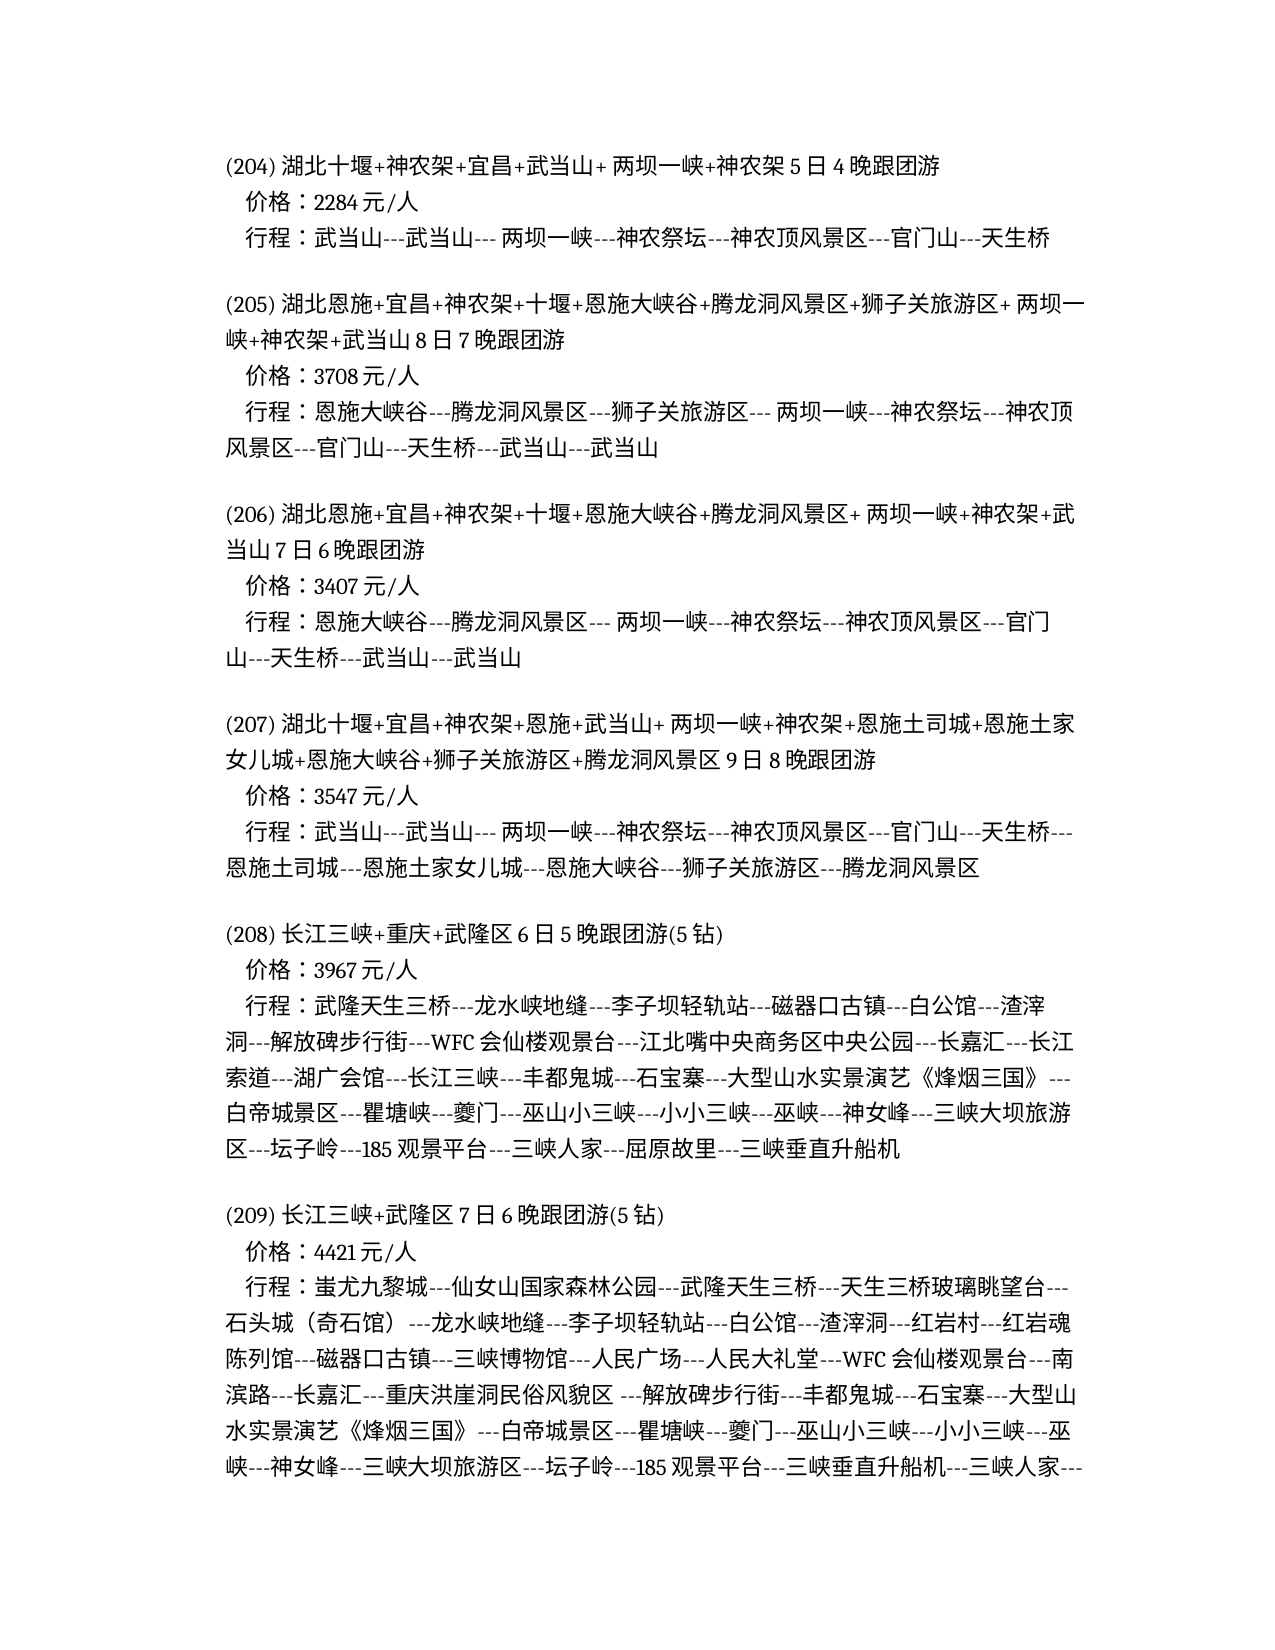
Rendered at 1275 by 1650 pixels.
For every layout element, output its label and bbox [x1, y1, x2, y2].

list [187, 150, 1087, 1482]
